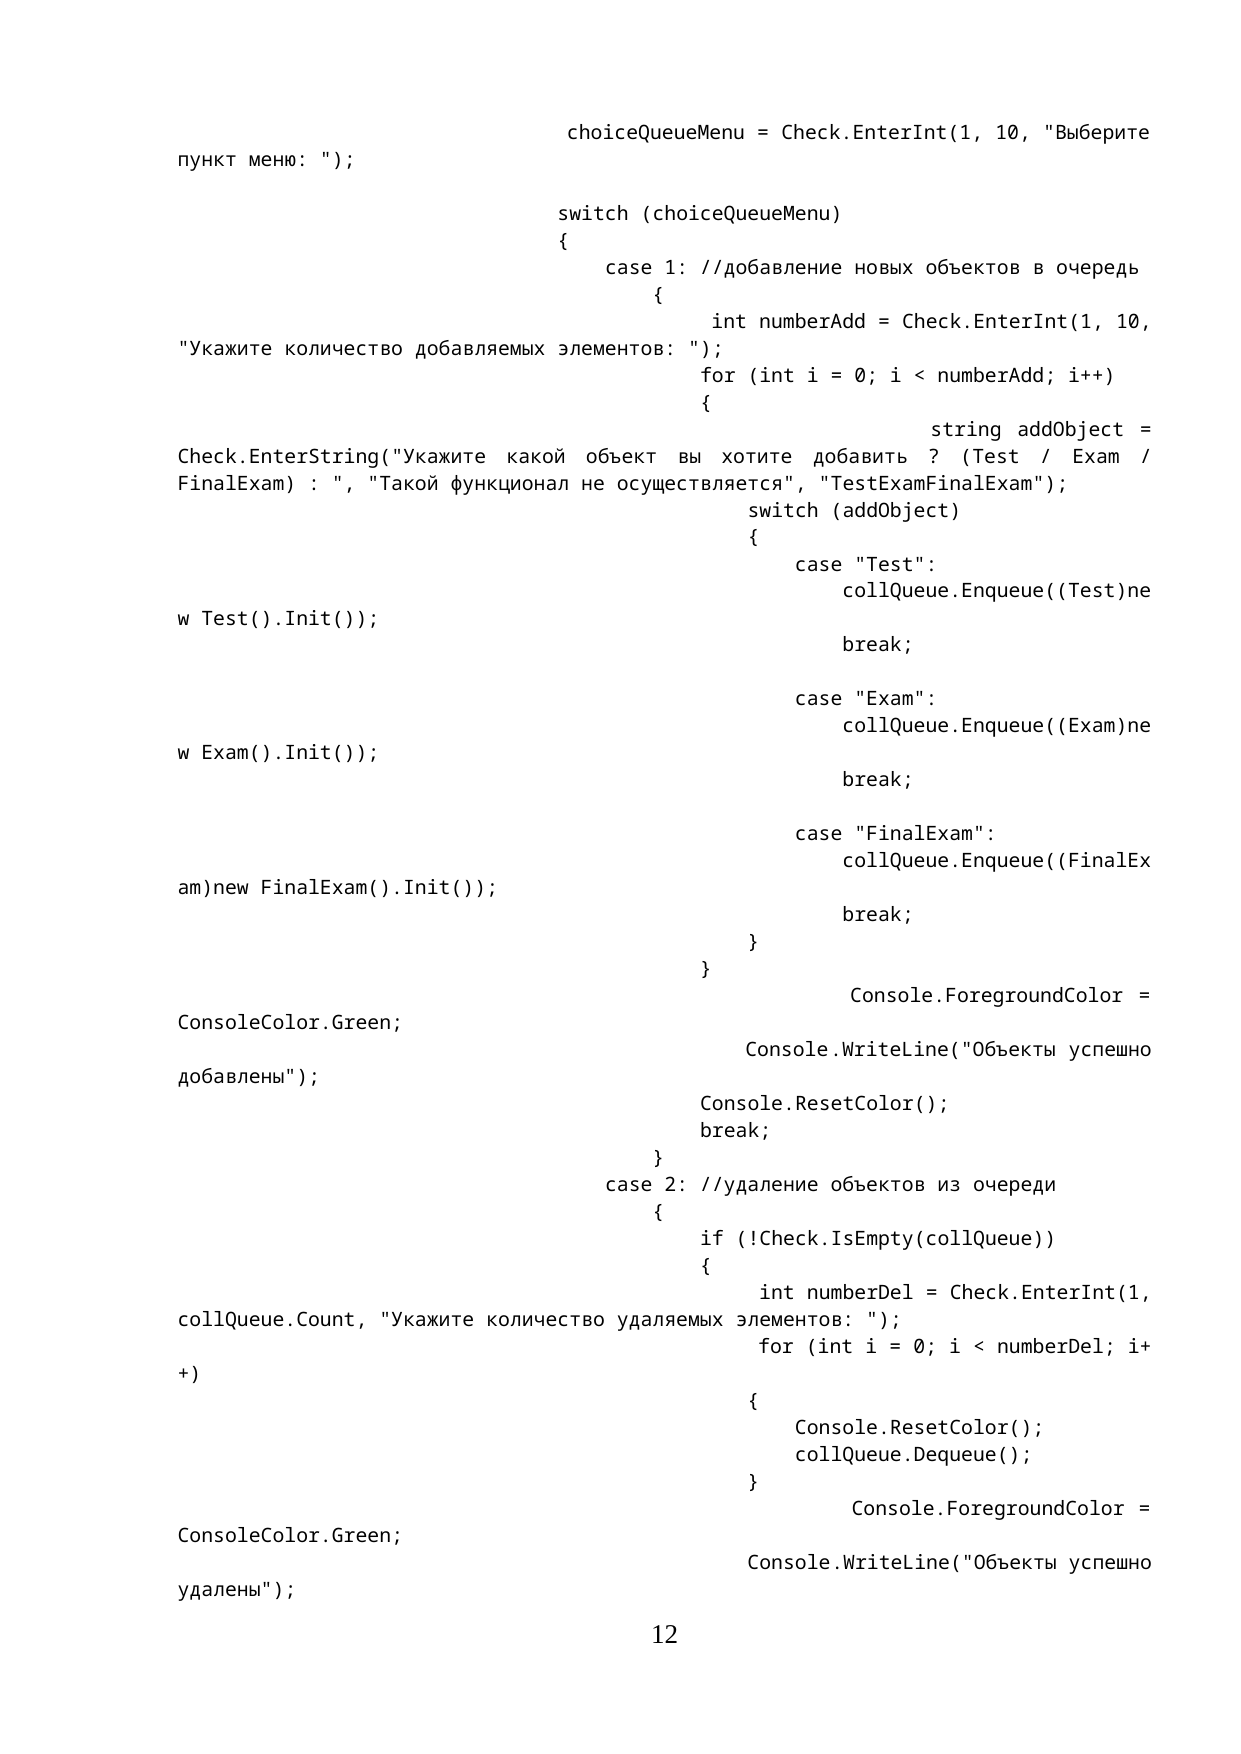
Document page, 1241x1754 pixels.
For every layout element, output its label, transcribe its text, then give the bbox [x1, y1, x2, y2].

text case 1: //добавление новых объектов в очередь [177, 253, 1152, 280]
text collQueue.Enqueue((Exam)new Exam().Init()); [177, 712, 1152, 766]
text Console.ForegroundColor = ConsoleColor.Green; [177, 981, 1152, 1035]
text break; [177, 901, 1152, 927]
text { [177, 1251, 1152, 1278]
text string addObject = Check.EnterString("Укажите какой объект вы хотите добавить ? (Test / Exam / FinalExam) : ", "Такой функционал не осуществляется", "TestExamFinalExam"); [177, 415, 1152, 496]
text for (int i = 0; i < numberDel; i++) [177, 1332, 1152, 1386]
text break; [177, 766, 1152, 793]
text if (!Check.IsEmpty(collQueue)) [177, 1224, 1152, 1251]
text Console.ResetColor(); [177, 1089, 1152, 1116]
text int numberAdd = Check.EnterInt(1, 10, "Укажите количество добавляемых элементов: "); [177, 307, 1152, 361]
text { [177, 226, 1152, 253]
text for (int i = 0; i < numberAdd; i++) [177, 361, 1152, 388]
text int numberDel = Check.EnterInt(1, collQueue.Count, "Укажите количество удаляемых элементов: "); [177, 1278, 1152, 1332]
text case "Exam": [177, 685, 1152, 712]
text { [177, 523, 1152, 550]
text { [177, 280, 1152, 307]
text collQueue.Enqueue((Test)new Test().Init()); [177, 577, 1152, 631]
text break; [177, 631, 1152, 658]
text } [177, 954, 1152, 981]
text choiceQueueMenu = Check.EnterInt(1, 10, "Выберите пункт меню: "); [177, 118, 1152, 172]
text Console.ResetColor(); [177, 1413, 1152, 1440]
text case "FinalExam": [177, 819, 1152, 847]
text } [177, 927, 1152, 954]
text case 2: //удаление объектов из очереди [177, 1170, 1152, 1197]
text } [177, 1143, 1152, 1170]
text collQueue.Dequeue(); [177, 1440, 1152, 1467]
text { [177, 388, 1152, 415]
text switch (choiceQueueMenu) [177, 199, 1152, 226]
text collQueue.Enqueue((FinalExam)new FinalExam().Init()); [177, 847, 1152, 901]
text } [177, 1467, 1152, 1494]
text { [177, 1386, 1152, 1413]
text break; [177, 1116, 1152, 1143]
text Console.WriteLine("Объекты успешно добавлены"); [177, 1035, 1152, 1089]
text switch (addObject) [177, 496, 1152, 523]
text case "Test": [177, 550, 1152, 577]
text Console.WriteLine("Объекты успешно удалены"); [177, 1548, 1152, 1602]
text Console.ForegroundColor = ConsoleColor.Green; [177, 1494, 1152, 1548]
text { [177, 1197, 1152, 1224]
